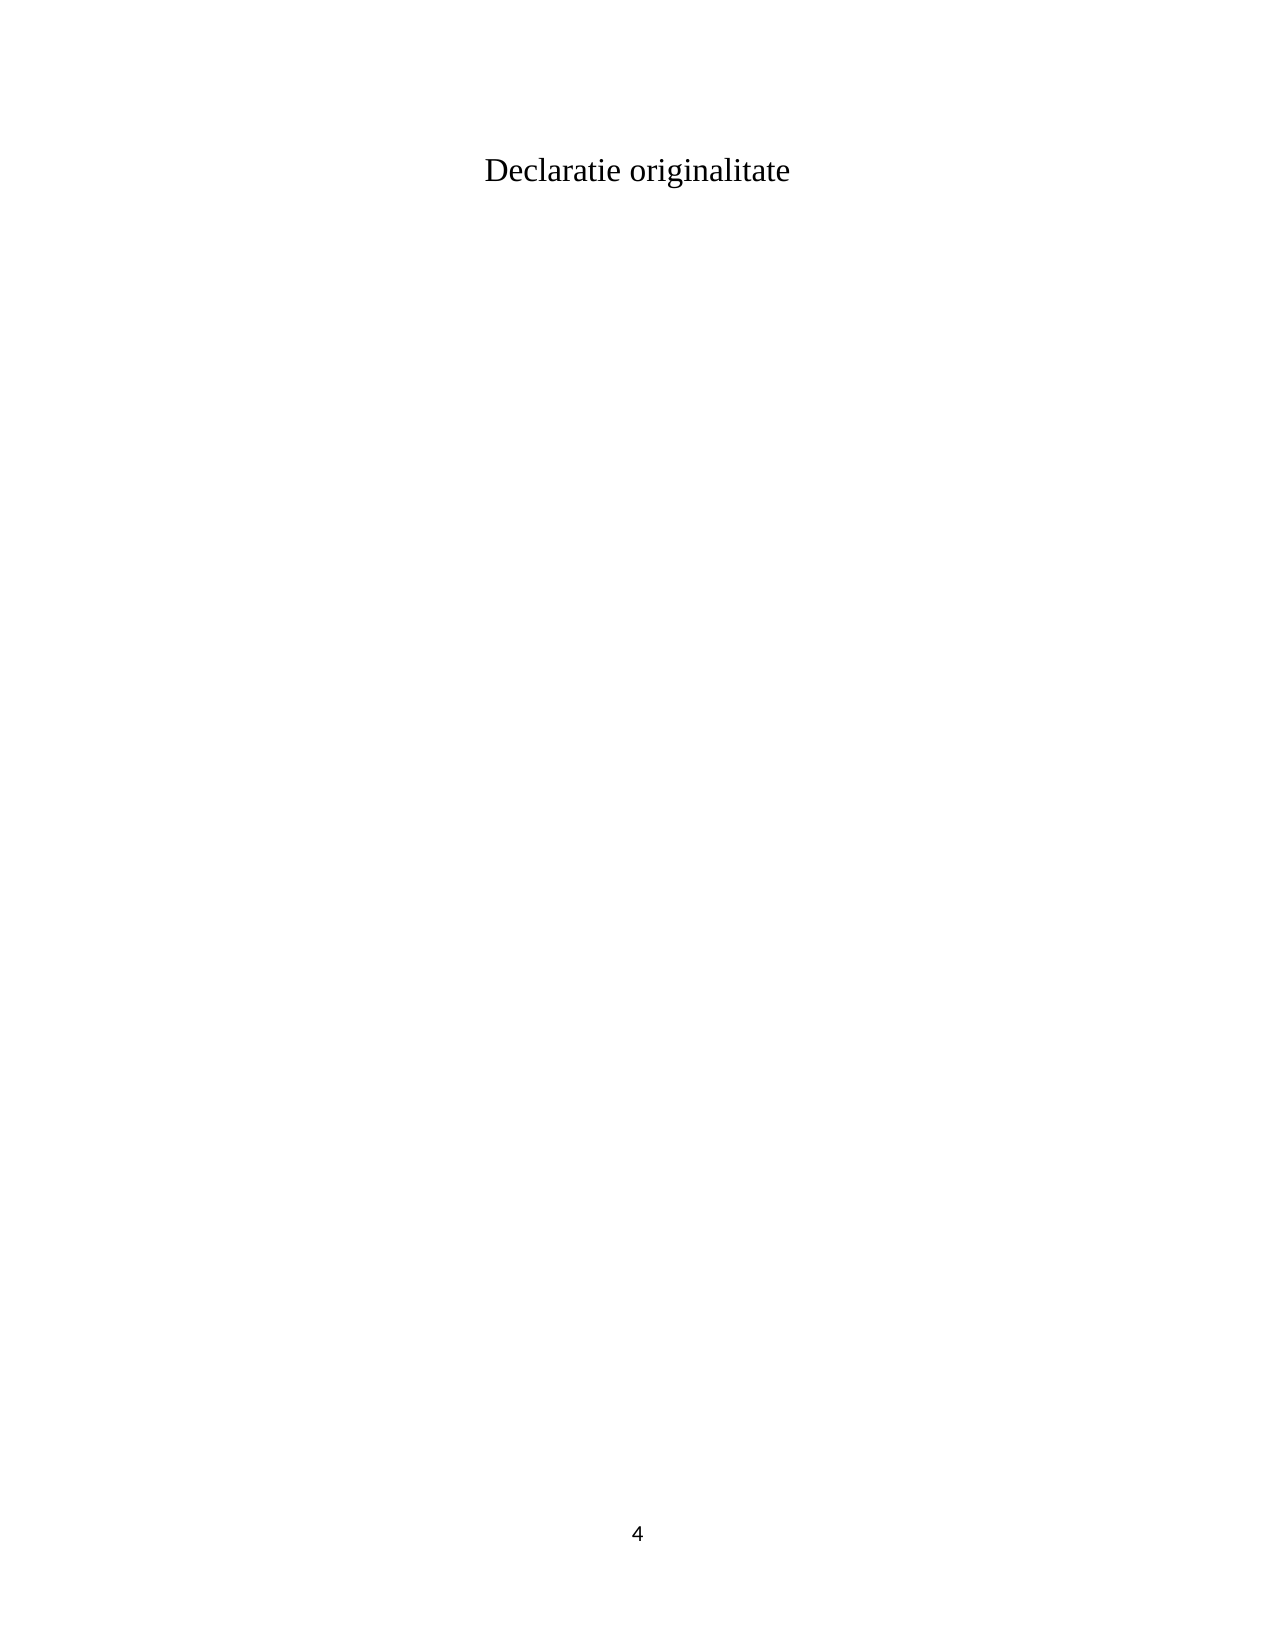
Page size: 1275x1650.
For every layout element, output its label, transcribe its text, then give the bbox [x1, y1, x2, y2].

text Declaratie originalitate [150, 150, 1125, 188]
